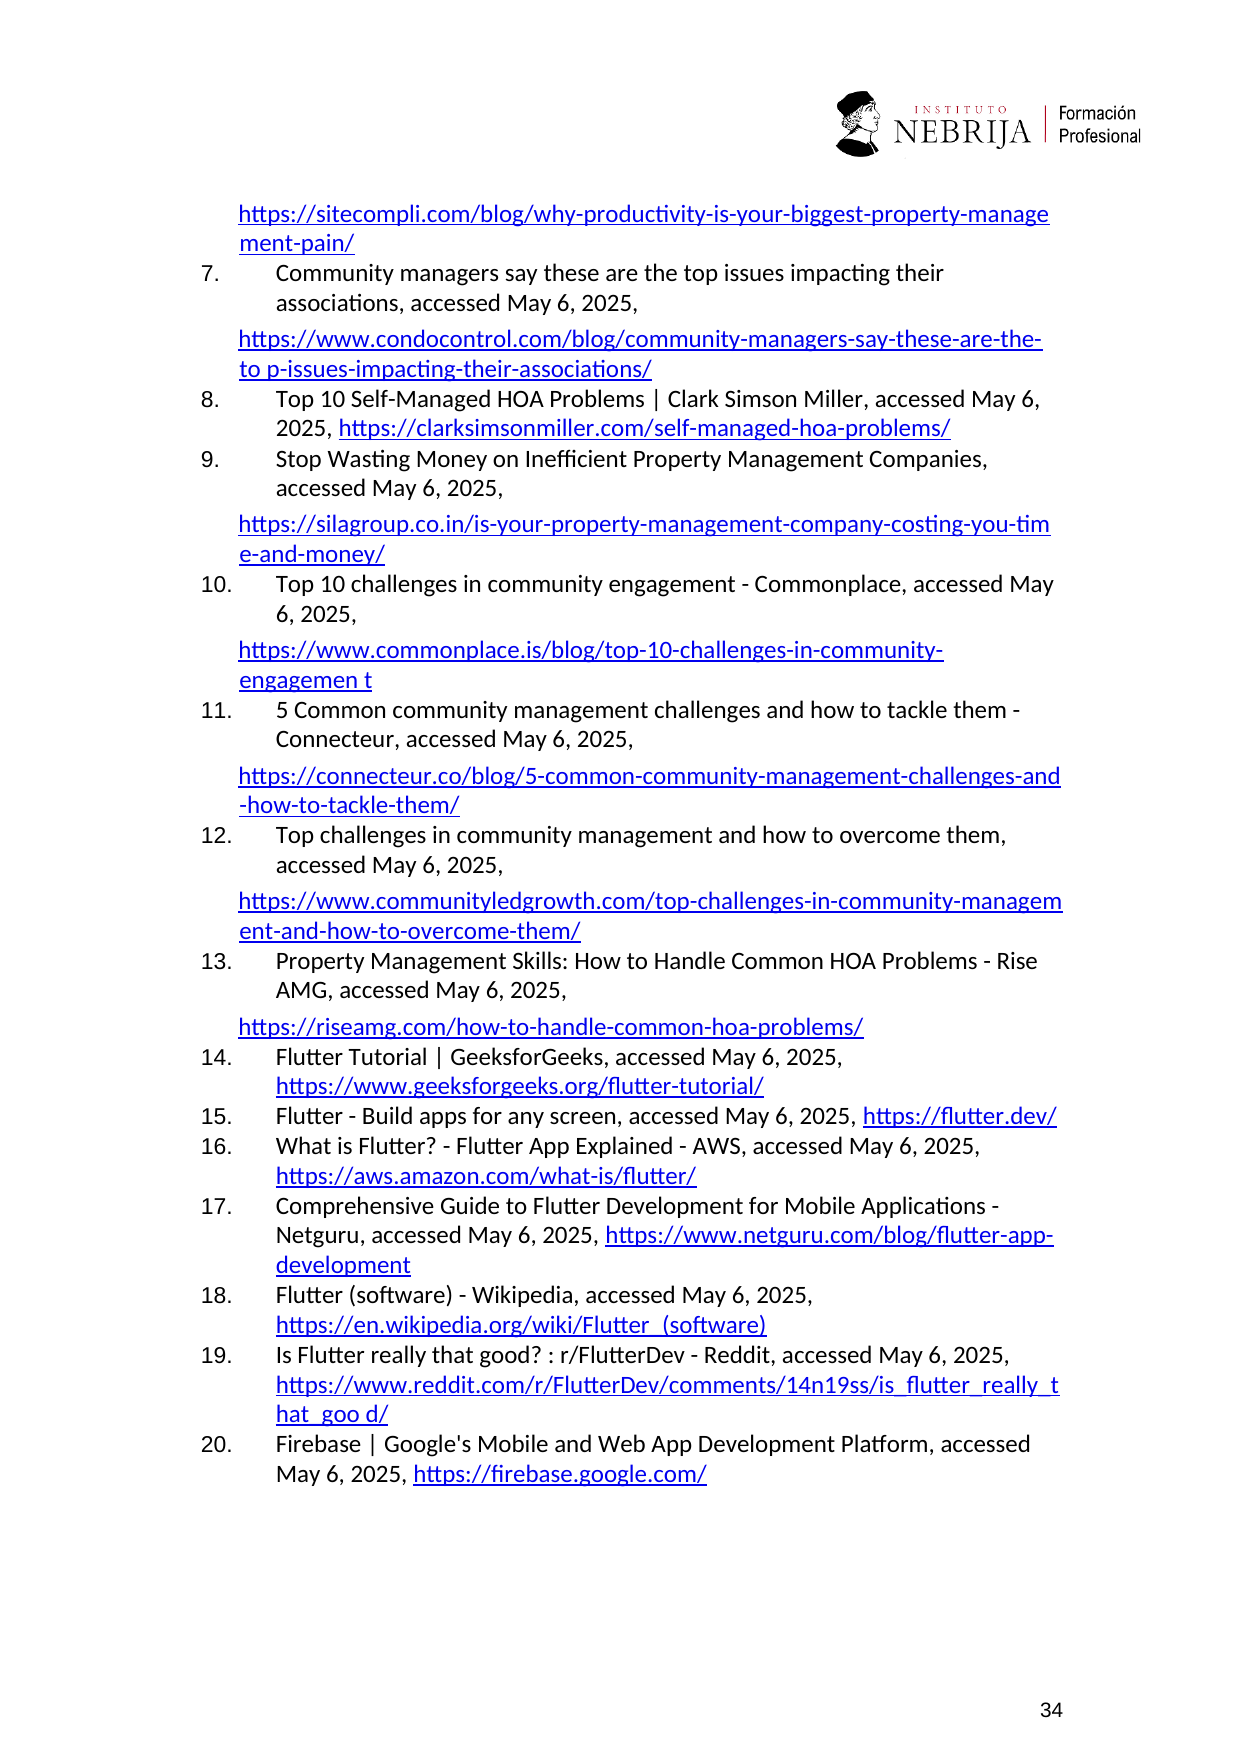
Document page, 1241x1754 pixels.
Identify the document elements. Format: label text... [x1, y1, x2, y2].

list Flutter (software) - Wikipedia, accessed May 6, 2025, https://en.wikipedia.org/wiki/Flutter_(software) [201, 1280, 1063, 1340]
text https://connecteur.co/blog/5-common-community-management-challenges-and -how-to-tackle-them/ [238, 760, 1063, 820]
list Top 10 challenges in community engagement - Commonplace, accessed May 6, 2025, [201, 569, 1063, 628]
text https://sitecompli.com/blog/why-productivity-is-your-biggest-property-manage ment-pain/ [238, 198, 1063, 258]
text https://www.communityledgrowth.com/top-challenges-in-community-managem ent-and-how-to-overcome-them/ [238, 886, 1063, 911]
text https://www.communityledgrowth.com/top-challenges-in-community-managem ent-and-how-to-overcome-them/ [238, 913, 1063, 946]
list Comprehensive Guide to Flutter Development for Mobile Applications - Netguru, accessed May 6, 2025, https://www.netguru.com/blog/flutter-app-development [201, 1191, 1063, 1279]
list Firebase | Google's Mobile and Web App Development Platform, accessed May 6, 2025, https://firebase.google.com/ [201, 1429, 1063, 1488]
list Top challenges in community management and how to overcome them, accessed May 6, 2025, [201, 820, 1063, 879]
list What is Flutter? - Flutter App Explained - AWS, accessed May 6, 2025, https://aws.amazon.com/what-is/flutter/ [201, 1131, 1063, 1190]
list Top 10 Self-Managed HOA Problems | Clark Simson Miller, accessed May 6, 2025, https://clarksimsonmiller.com/self-managed-hoa-problems/ [201, 384, 1063, 443]
list Community managers say these are the top issues impacting their associations, accessed May 6, 2025, [201, 258, 1063, 317]
list 5 Common community management challenges and how to tackle them - Connecteur, accessed May 6, 2025, [201, 695, 1063, 754]
list Is Flutter really that good? : r/FlutterDev - Reddit, accessed May 6, 2025, https://www.reddit.com/r/FlutterDev/comments/14n19ss/is_flutter_really_that_goo d/ [201, 1340, 1063, 1429]
text https://www.condocontrol.com/blog/community-managers-say-these-are-the-to p-issues-impacting-their-associations/ [238, 324, 1063, 384]
list Property Management Skills: How to Handle Common HOA Problems - Rise AMG, accessed May 6, 2025, [201, 946, 1063, 1005]
text https://riseamg.com/how-to-handle-common-hoa-problems/ [238, 1011, 1063, 1041]
list Flutter Tutorial | GeeksforGeeks, accessed May 6, 2025, https://www.geeksforgeeks.org/flutter-tutorial/ [201, 1042, 1063, 1101]
list Stop Wasting Money on Inefficient Property Management Companies, accessed May 6, 2025, [201, 443, 1063, 503]
picture [826, 62, 1147, 187]
list Flutter - Build apps for any screen, accessed May 6, 2025, https://flutter.dev/ [201, 1101, 1063, 1131]
text https://silagroup.co.in/is-your-property-management-company-costing-you-tim e-and-money/ [238, 509, 1063, 569]
text https://www.commonplace.is/blog/top-10-challenges-in-community-engagemen t [238, 634, 1063, 694]
